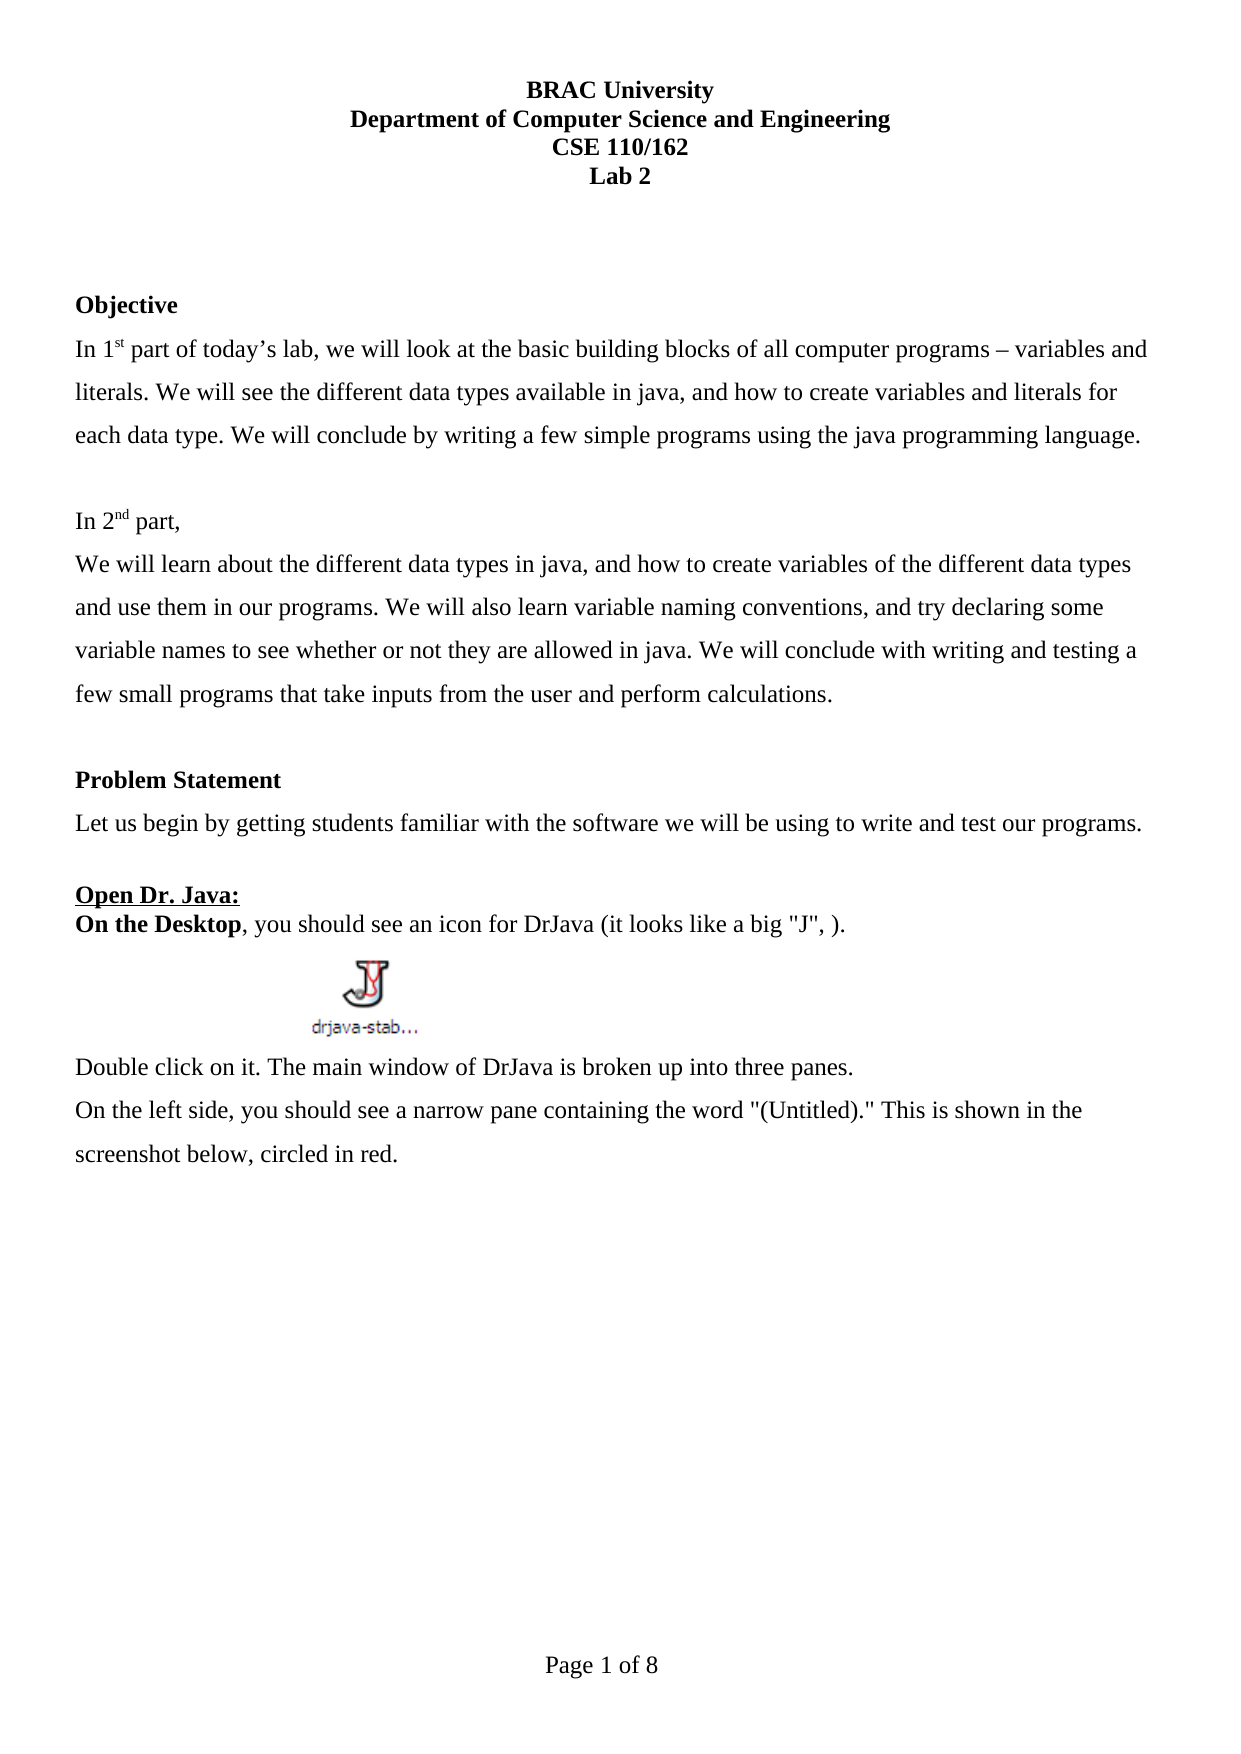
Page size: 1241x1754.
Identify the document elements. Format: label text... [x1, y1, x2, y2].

text Lab 2 [75, 161, 1165, 190]
text BRAC University [75, 75, 1165, 104]
picture [305, 953, 425, 1043]
text On the Desktop, you should see an icon for DrJava (it looks like a big "J", ). [75, 909, 1165, 937]
text Let us begin by getting students familiar with the software we will be using to write and test our programs. [75, 808, 1165, 837]
text CSE 110/162 [75, 132, 1165, 161]
text Open Dr. Java: [75, 880, 1165, 909]
text Double click on it. The main window of DrJava is broken up into three panes. [75, 1052, 1165, 1081]
text In 1st part of today’s lab, we will look at the basic building blocks of all computer programs – variables and literals. We will see the different data types available in java, and how to create variables and literals for each data type. We will conclude by writing a few simple programs using the java programming language. [75, 334, 1165, 449]
text Department of Computer Science and Engineering [75, 104, 1165, 132]
text Objective [75, 291, 1165, 319]
text In 2nd part, [75, 506, 1165, 535]
text We will learn about the different data types in java, and how to create variables of the different data types and use them in our programs. We will also learn variable naming conventions, and try declaring some variable names to see whether or not they are allowed in java. We will conclude with writing and testing a few small programs that take inputs from the user and perform calculations. [75, 549, 1165, 707]
text Problem Statement [75, 765, 1165, 794]
text On the left side, you should see a narrow pane containing the word "(Untitled)." This is shown in the screenshot below, circled in red. [75, 1096, 1165, 1167]
